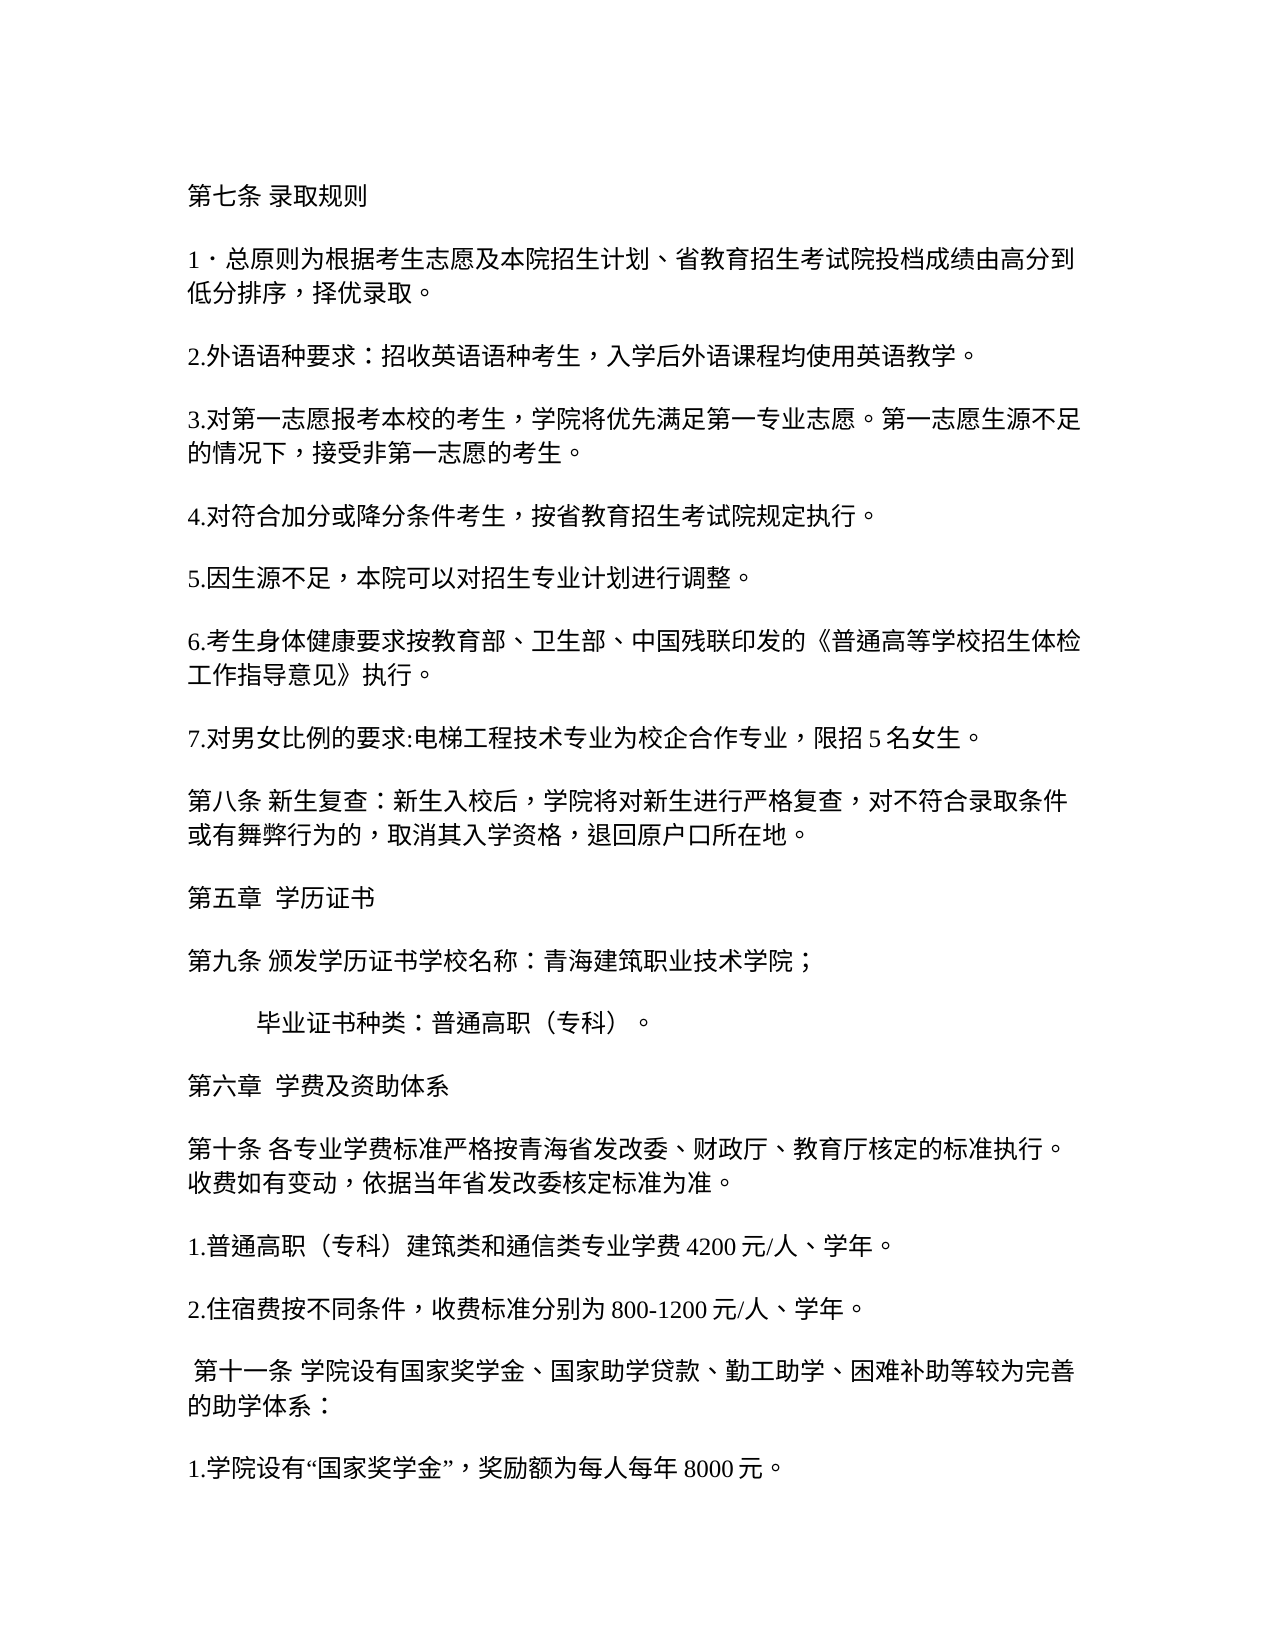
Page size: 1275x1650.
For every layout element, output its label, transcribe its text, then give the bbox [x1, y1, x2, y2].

text 5.因生源不足，本院可以对招生专业计划进行调整。 [187, 561, 1087, 595]
text 2.住宿费按不同条件，收费标准分别为800-1200元/人、学年。 [187, 1291, 1087, 1325]
text 2.外语语种要求：招收英语语种考生，入学后外语课程均使用英语教学。 [187, 338, 1087, 372]
text 1.学院设有“国家奖学金”，奖励额为每人每年8000元。 [187, 1451, 1087, 1485]
text 1．总原则为根据考生志愿及本院招生计划、省教育招生考试院投档成绩由高分到低分排序，择优录取。 [187, 242, 1087, 310]
text 3.对第一志愿报考本校的考生，学院将优先满足第一专业志愿。第一志愿生源不足的情况下，接受非第一志愿的考生。 [187, 401, 1087, 469]
text 6.考生身体健康要求按教育部、卫生部、中国残联印发的《普通高等学校招生体检工作指导意见》执行。 [187, 624, 1087, 692]
text 第七条 录取规则 [187, 179, 1087, 213]
text 第六章 学费及资助体系 [187, 1069, 1087, 1103]
text 第八条 新生复查：新生入校后，学院将对新生进行严格复查，对不符合录取条件或有舞弊行为的，取消其入学资格，退回原户口所在地。 [187, 783, 1087, 852]
text 第五章 学历证书 [187, 880, 1087, 914]
text 第十一条 学院设有国家奖学金、国家助学贷款、勤工助学、困难补助等较为完善的助学体系： [187, 1354, 1087, 1422]
text 毕业证书种类：普通高职（专科）。 [187, 1006, 1087, 1040]
text 4.对符合加分或降分条件考生，按省教育招生考试院规定执行。 [187, 498, 1087, 532]
text 7.对男女比例的要求:电梯工程技术专业为校企合作专业，限招5名女生。 [187, 721, 1087, 755]
text 第十条 各专业学费标准严格按青海省发改委、财政厅、教育厅核定的标准执行。收费如有变动，依据当年省发改委核定标准为准。 [187, 1132, 1087, 1200]
text 1.普通高职（专科）建筑类和通信类专业学费4200元/人、学年。 [187, 1228, 1087, 1262]
text 第九条 颁发学历证书学校名称：青海建筑职业技术学院； [187, 943, 1087, 977]
